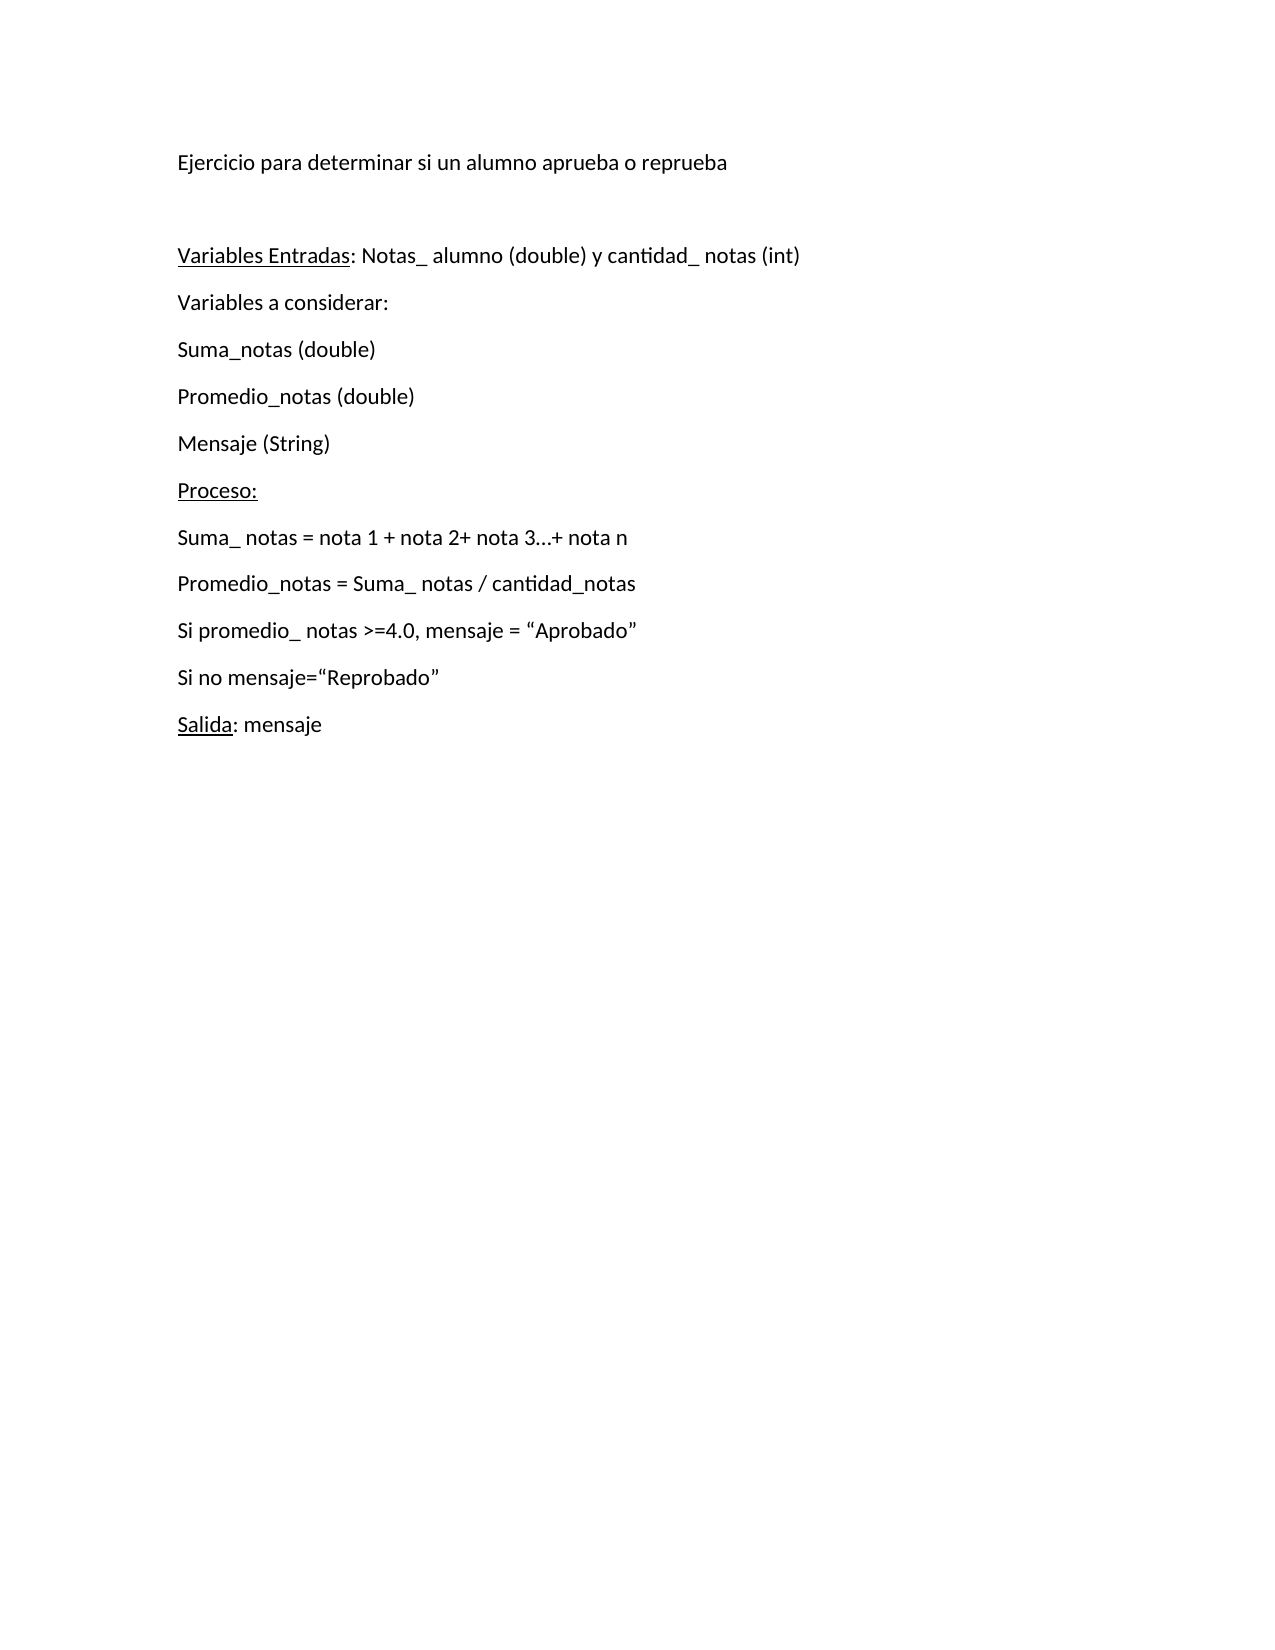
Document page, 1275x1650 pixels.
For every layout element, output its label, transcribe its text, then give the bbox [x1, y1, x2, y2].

text Si no mensaje=“Reprobado” [177, 663, 1098, 691]
text Promedio_notas (double) [177, 382, 1098, 410]
text Promedio_notas = Suma_ notas / cantidad_notas [177, 569, 1098, 597]
text Suma_notas (double) [177, 335, 1098, 363]
text Proceso: [177, 476, 1098, 504]
text Salida: mensaje [177, 710, 1098, 738]
text Variables a considerar: [177, 288, 1098, 316]
text Si promedio_ notas >=4.0, mensaje = “Aprobado” [177, 616, 1098, 644]
text Suma_ notas = nota 1 + nota 2+ nota 3…+ nota n [177, 523, 1098, 551]
text Ejercicio para determinar si un alumno aprueba o reprueba [177, 148, 1098, 176]
text Mensaje (String) [177, 429, 1098, 457]
text Variables Entradas: Notas_ alumno (double) y cantidad_ notas (int) [177, 241, 1098, 269]
